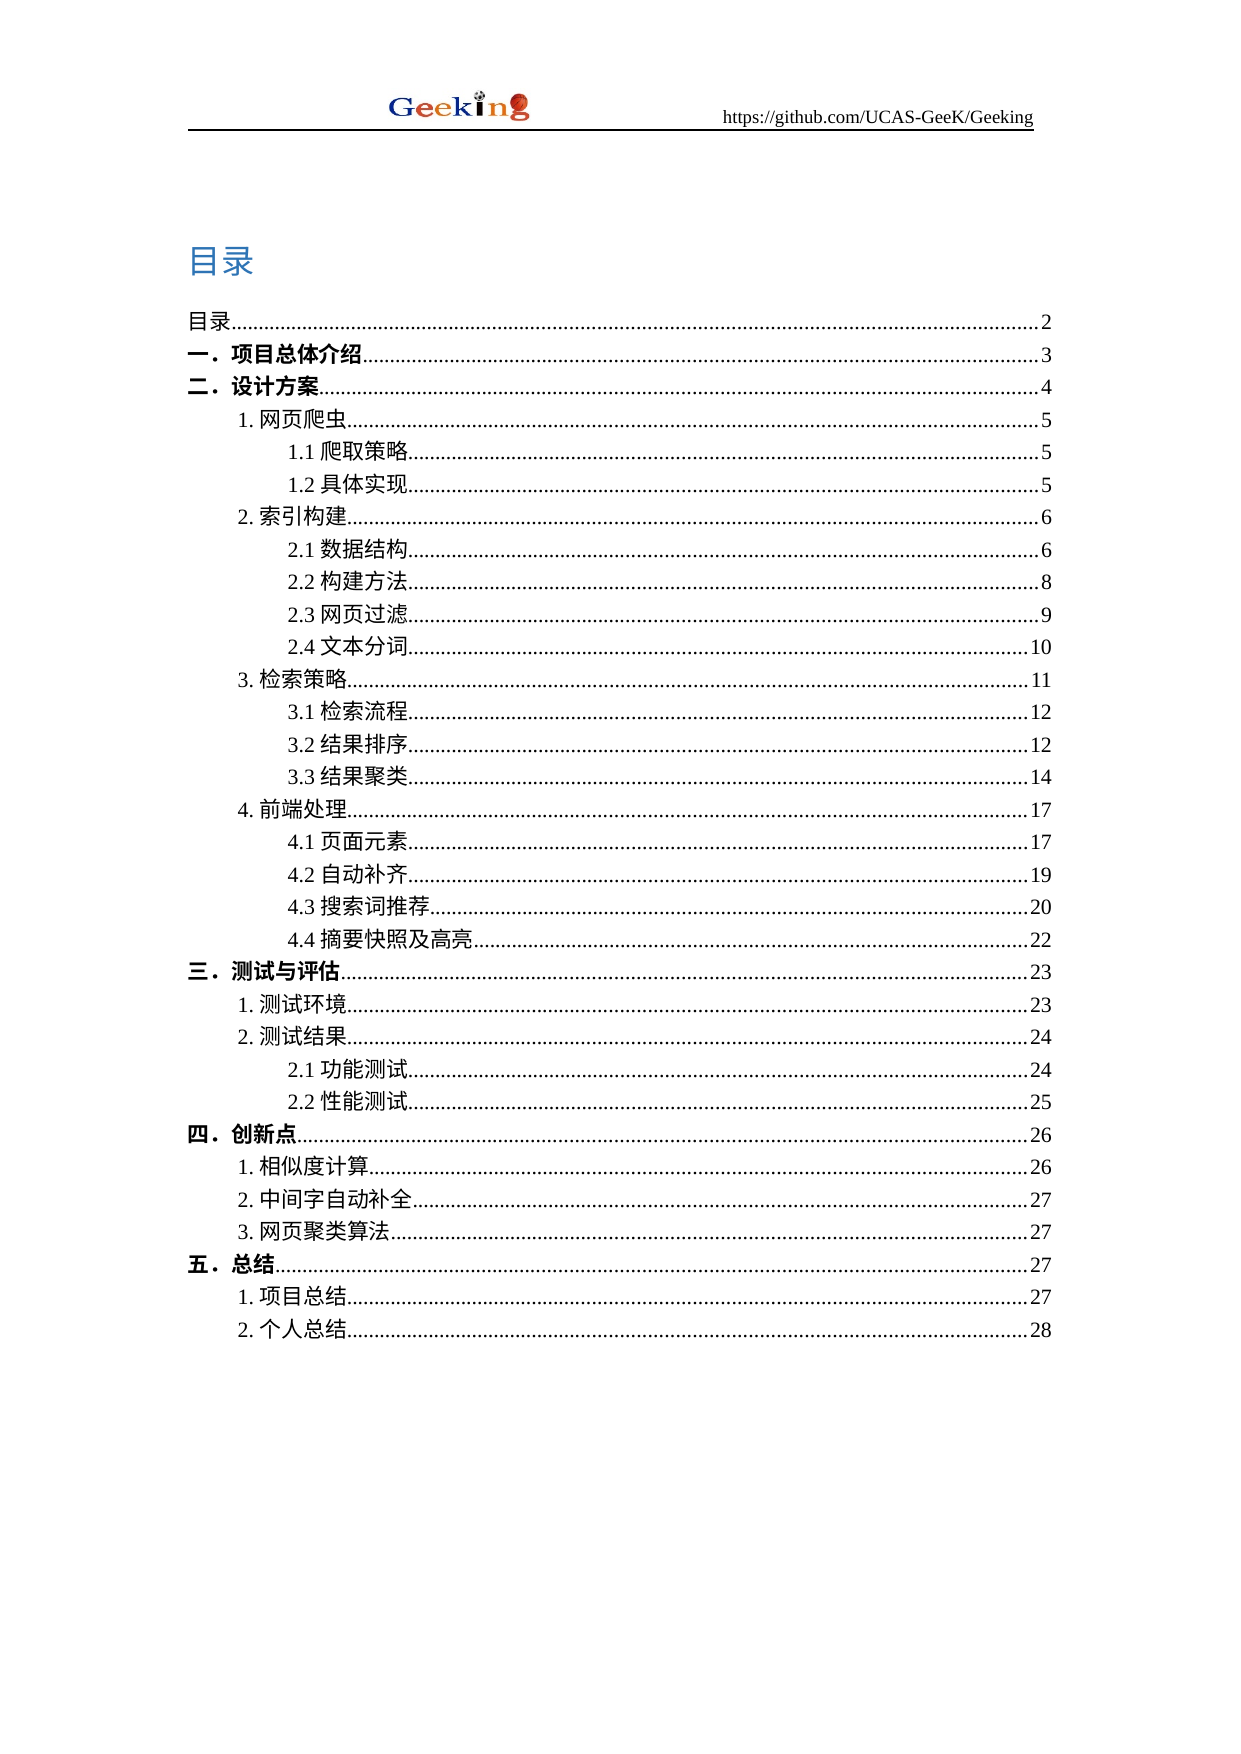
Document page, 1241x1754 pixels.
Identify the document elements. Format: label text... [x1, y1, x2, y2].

text 目录 2 [187, 304, 1053, 336]
text 1.1 爬取策略 5 [287, 434, 1053, 466]
text 1. 测试环境 23 [237, 986, 1053, 1019]
text 五．总结 27 [187, 1246, 1053, 1279]
text 4.4 摘要快照及高亮 22 [287, 921, 1053, 954]
text 一．项目总体介绍 3 [187, 336, 1053, 369]
text 4. 前端处理 17 [237, 791, 1053, 824]
text 3. 网页聚类算法 27 [237, 1214, 1053, 1246]
text 1. 相似度计算 26 [237, 1149, 1053, 1181]
text 4.1 页面元素 17 [287, 824, 1053, 856]
text 3.1 检索流程 12 [287, 694, 1053, 726]
text 2.2 构建方法 8 [287, 564, 1053, 596]
text 1. 项目总结 27 [237, 1279, 1053, 1311]
text 4.3 搜索词推荐 20 [287, 889, 1053, 921]
text 2. 索引构建 6 [237, 499, 1053, 531]
text 3.2 结果排序 12 [287, 726, 1053, 759]
text 2.4 文本分词 10 [287, 629, 1053, 661]
text 二．设计方案 4 [187, 369, 1053, 401]
text 2. 测试结果 24 [237, 1019, 1053, 1051]
subtitle 目录 [187, 227, 1053, 292]
text 2. 中间字自动补全 27 [237, 1181, 1053, 1214]
text 3. 检索策略 11 [237, 661, 1053, 694]
text 2. 个人总结 28 [237, 1311, 1053, 1344]
text 2.2 性能测试 25 [287, 1084, 1053, 1116]
picture [387, 88, 532, 123]
text 1. 网页爬虫 5 [237, 401, 1053, 434]
text 四．创新点 26 [187, 1116, 1053, 1149]
text 4.2 自动补齐 19 [287, 856, 1053, 889]
text 2.3 网页过滤 9 [287, 596, 1053, 629]
text 3.3 结果聚类 14 [287, 759, 1053, 791]
text 2.1 功能测试 24 [287, 1051, 1053, 1084]
text 1.2 具体实现 5 [287, 466, 1053, 499]
text 三．测试与评估 23 [187, 954, 1053, 986]
text 2.1 数据结构 6 [287, 531, 1053, 564]
